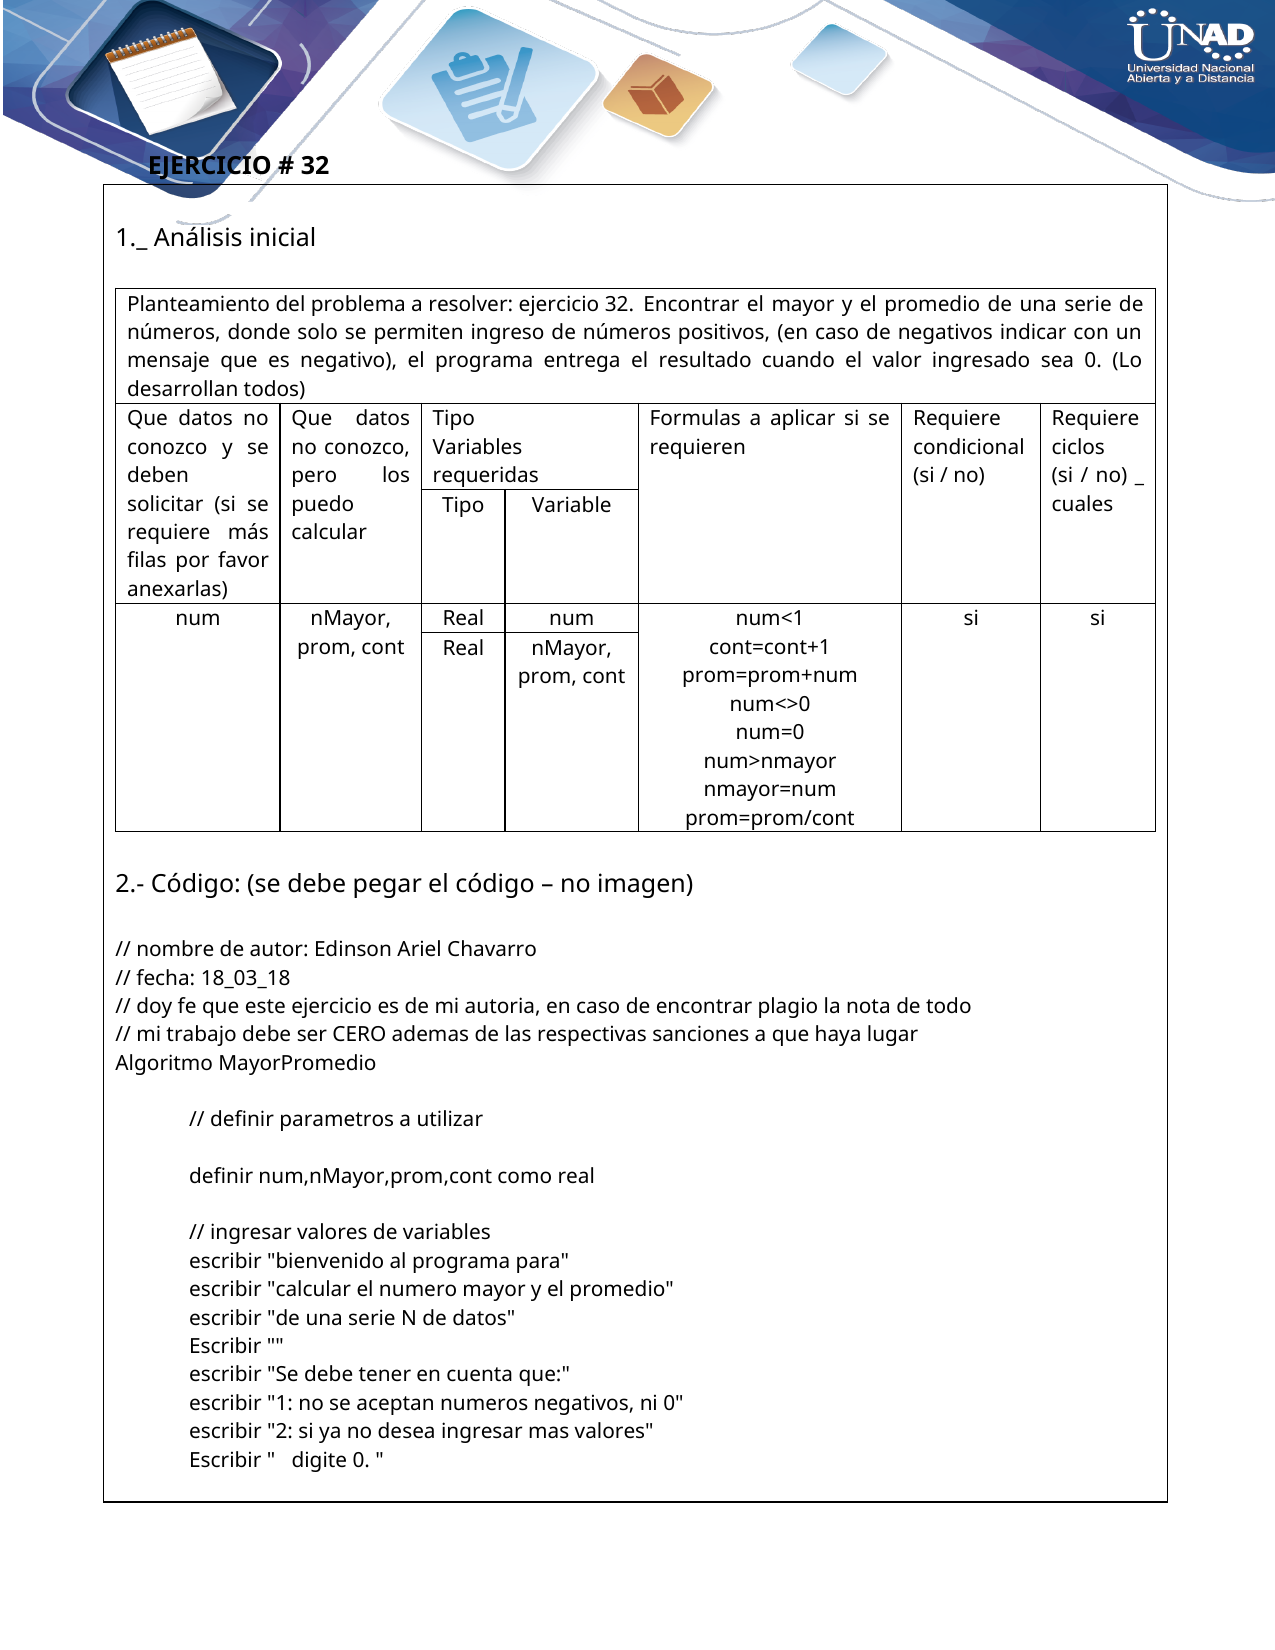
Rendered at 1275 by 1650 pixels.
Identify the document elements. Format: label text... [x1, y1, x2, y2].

picture [3, 0, 1275, 225]
subtitle EJERCICIO # 32 [148, 148, 1098, 182]
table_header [104, 185, 1167, 1501]
